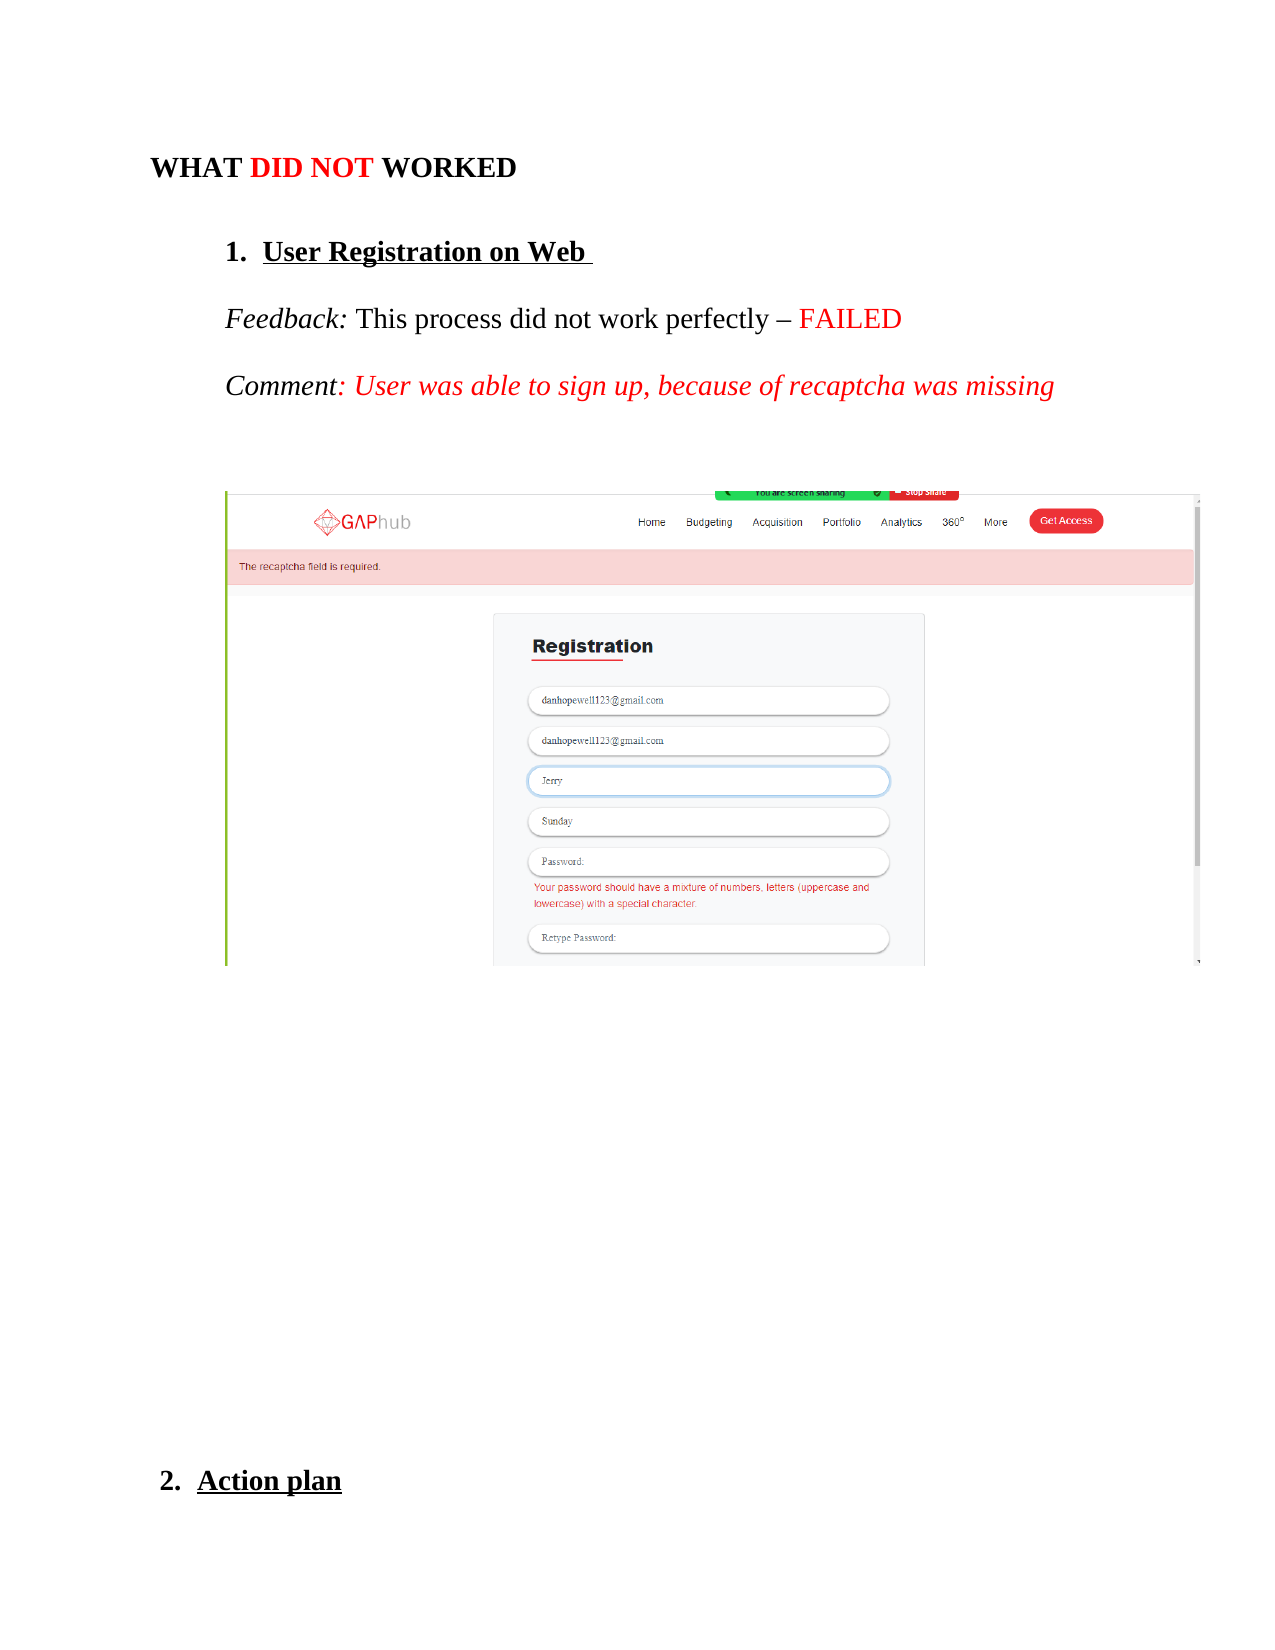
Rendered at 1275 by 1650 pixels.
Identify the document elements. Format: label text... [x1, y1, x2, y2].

list Action plan [159, 1463, 1125, 1497]
list Feedback: This process did not work perfectly – FAILED [225, 301, 1125, 334]
list Comment: User was able to sign up, because of recaptcha was missing [225, 368, 1125, 401]
picture [225, 491, 1200, 966]
list User Registration on Web [225, 234, 1125, 267]
text WHAT DID NOT WORKED [150, 150, 1125, 183]
